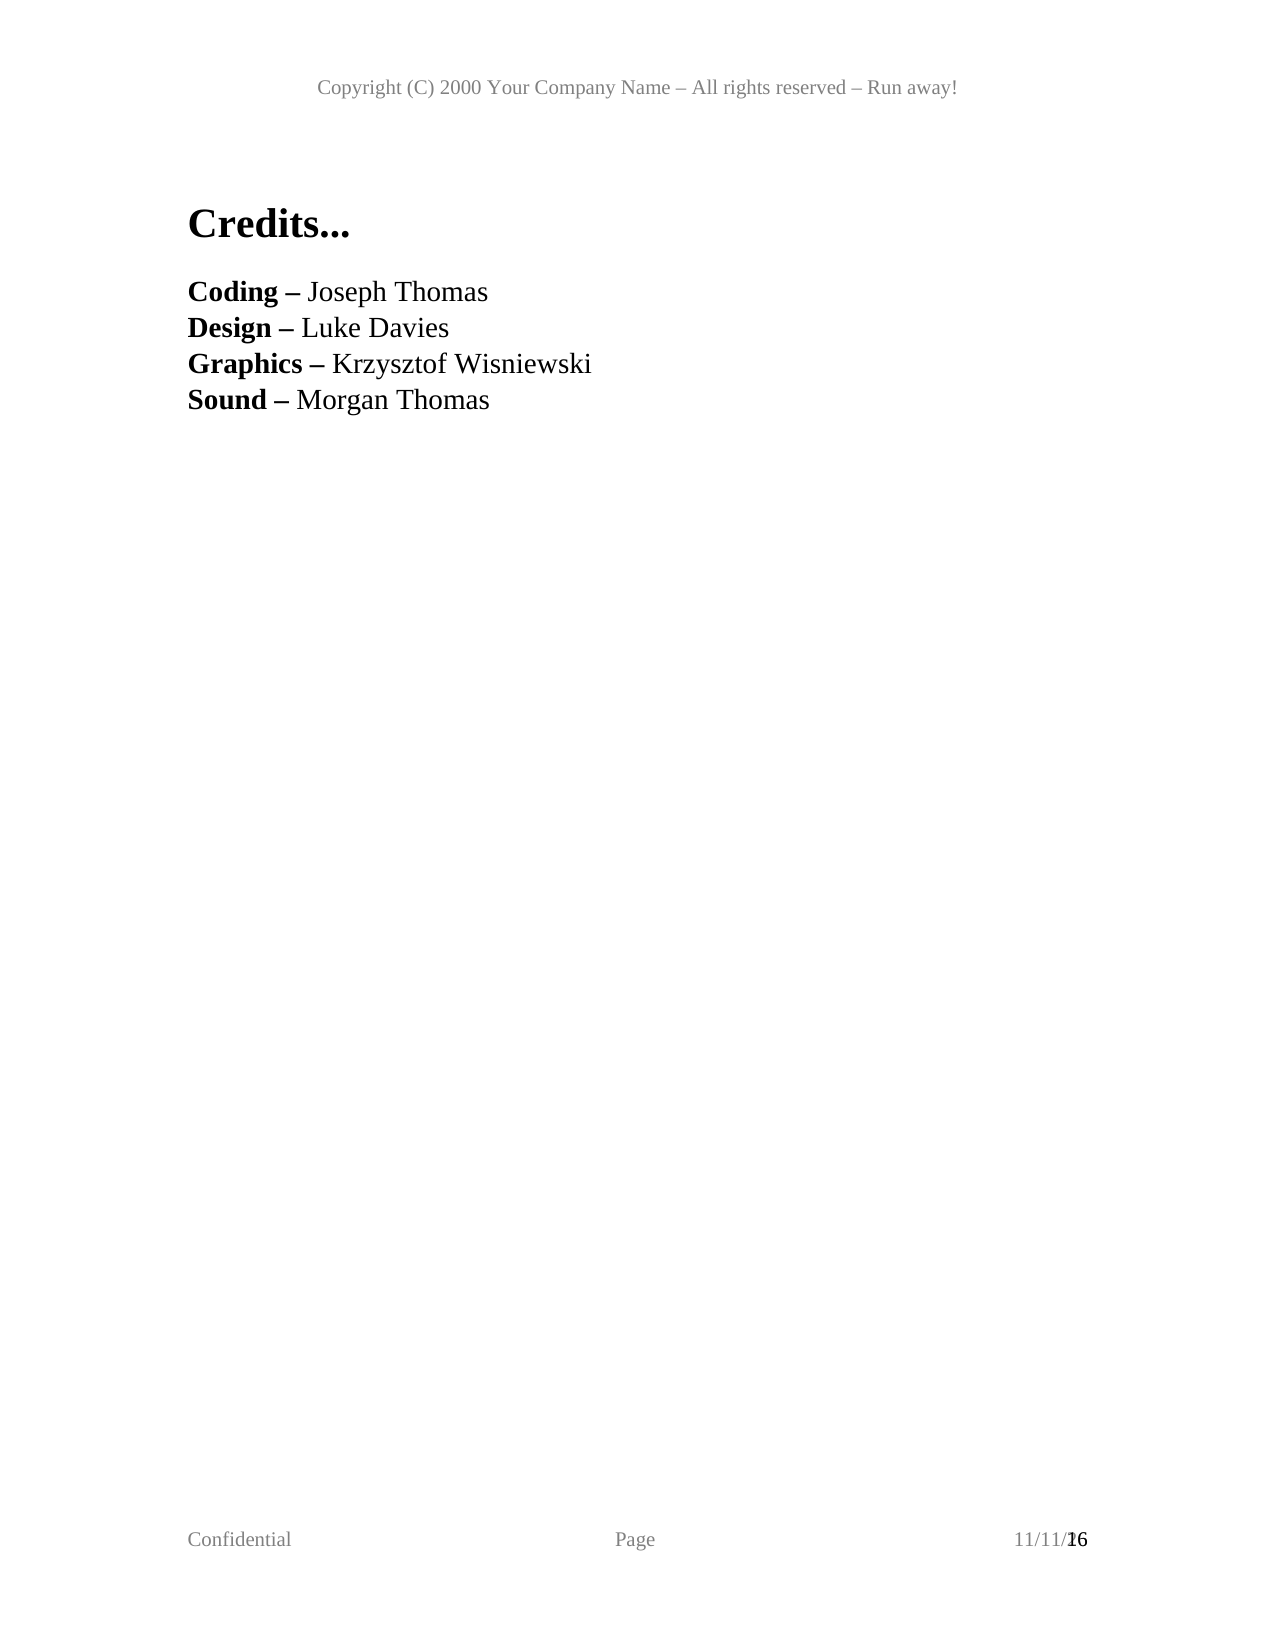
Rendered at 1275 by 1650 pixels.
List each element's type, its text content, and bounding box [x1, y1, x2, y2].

subtitle Design – Luke Davies [187, 310, 1087, 343]
subtitle Sound – Morgan Thomas [187, 382, 1087, 416]
subtitle Coding – Joseph Thomas [187, 274, 1087, 307]
subtitle Graphics – Krzysztof Wisniewski [187, 346, 1087, 380]
subtitle Credits... [187, 198, 1087, 246]
